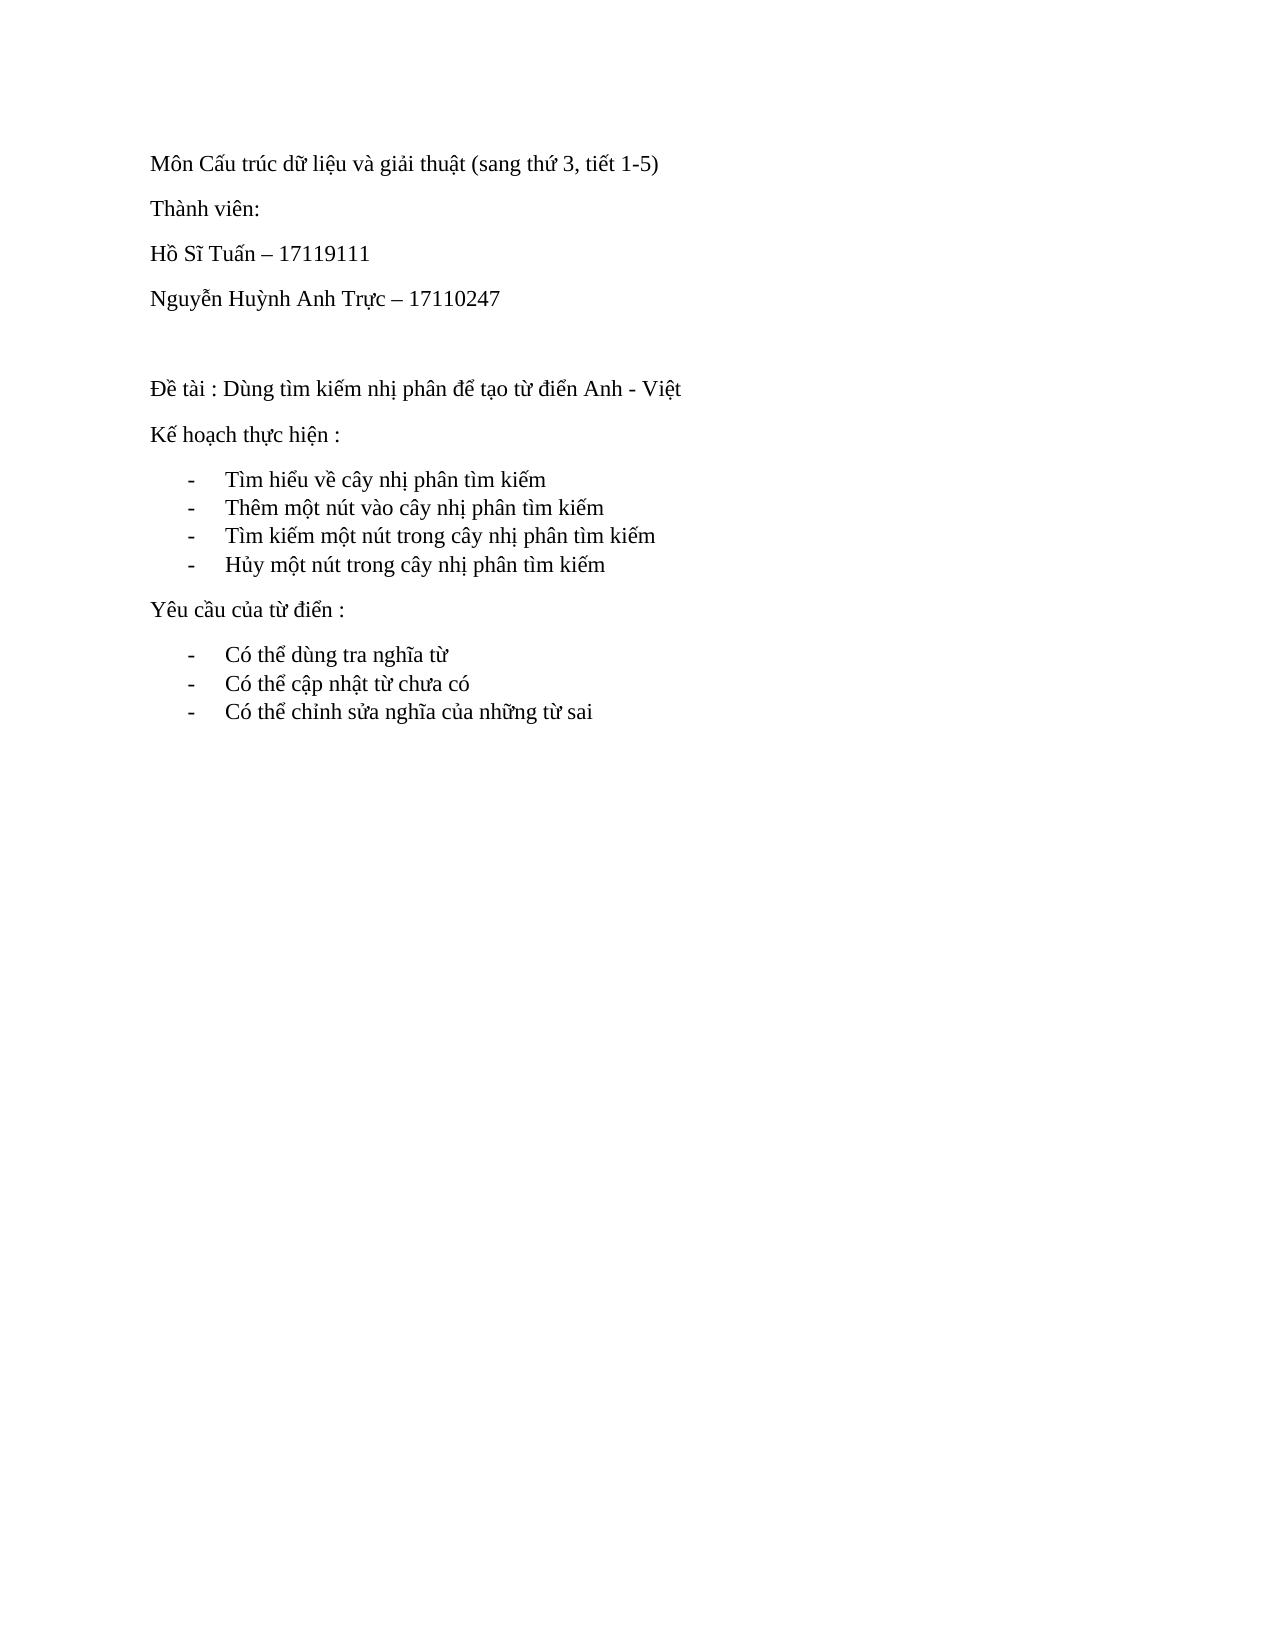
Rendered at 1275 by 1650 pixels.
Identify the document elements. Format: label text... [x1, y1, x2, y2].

text Đề tài : Dùng tìm kiếm nhị phân để tạo từ điển Anh - Việt [150, 376, 1125, 402]
list Tìm kiếm một nút trong cây nhị phân tìm kiếm [187, 523, 1125, 549]
text Môn Cấu trúc dữ liệu và giải thuật (sang thứ 3, tiết 1-5) [150, 150, 1125, 176]
text Thành viên: [150, 195, 1125, 221]
list Hủy một nút trong cây nhị phân tìm kiếm [187, 551, 1125, 577]
text Yêu cầu của từ điển : [150, 596, 1125, 622]
text Hồ Sĩ Tuấn – 17119111 [150, 240, 1125, 267]
list Có thể cập nhật từ chưa có [187, 670, 1125, 696]
list Có thể dùng tra nghĩa từ [187, 641, 1125, 668]
list Tìm hiểu về cây nhị phân tìm kiếm [187, 466, 1125, 492]
list Có thể chỉnh sửa nghĩa của những từ sai [187, 698, 1125, 724]
text Nguyễn Huỳnh Anh Trực – 17110247 [150, 285, 1125, 312]
text Kế hoạch thực hiện : [150, 421, 1125, 447]
list Thêm một nút vào cây nhị phân tìm kiếm [187, 494, 1125, 521]
